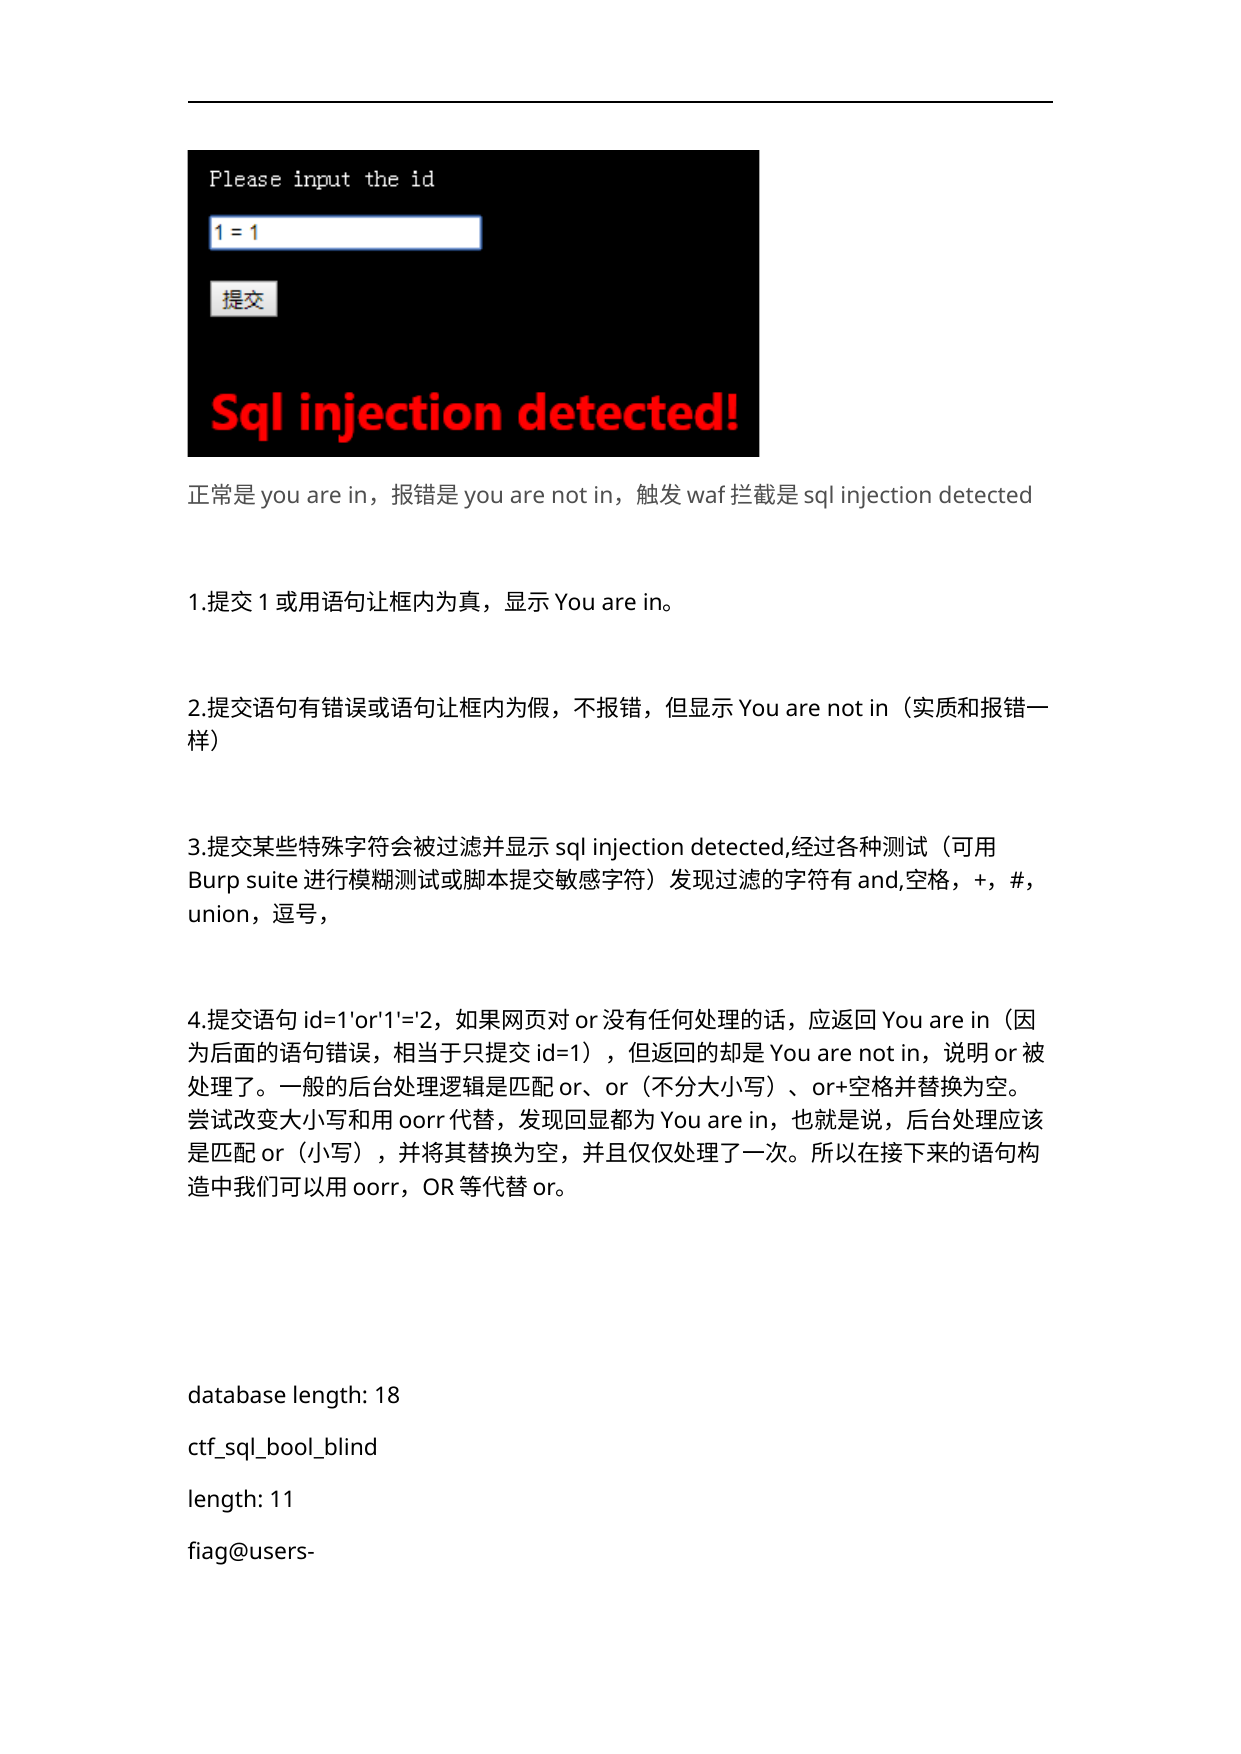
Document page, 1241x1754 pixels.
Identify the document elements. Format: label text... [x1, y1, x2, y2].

text 2.提交语句有错误或语句让框内为假，不报错，但显示You are not in（实质和报错一样） [187, 689, 1053, 756]
text ctf_sql_bool_blind [187, 1431, 1053, 1462]
text fiag@users- [187, 1535, 1053, 1567]
text 3.提交某些特殊字符会被过滤并显示sql injection detected,经过各种测试（可用Burp suite进行模糊测试或脚本提交敏感字符）发现过滤的字符有and,空格，+，#，union，逗号， [187, 829, 1053, 929]
text database length: 18 [187, 1379, 1053, 1410]
picture [187, 150, 760, 457]
text 1.提交1或用语句让框内为真，显示You are in。 [187, 583, 1053, 617]
text 正常是you are in，报错是you are not in，触发waf拦截是sql injection detected [803, 477, 1053, 510]
text 4.提交语句id=1'or'1'='2，如果网页对or没有任何处理的话，应返回You are in（因为后面的语句错误，相当于只提交id=1），但返回的却是You are not in，说明or被处理了。一般的后台处理逻辑是匹配or、or（不分大小写）、or+空格并替换为空。尝试改变大小写和用oorr代替，发现回显都为You are in，也就是说，后台处理应该是匹配or（小写），并将其替换为空，并且仅仅处理了一次。所以在接下来的语句构造中我们可以用oorr，OR等代替or。 [187, 1002, 1053, 1202]
text length: 11 [187, 1483, 1053, 1514]
